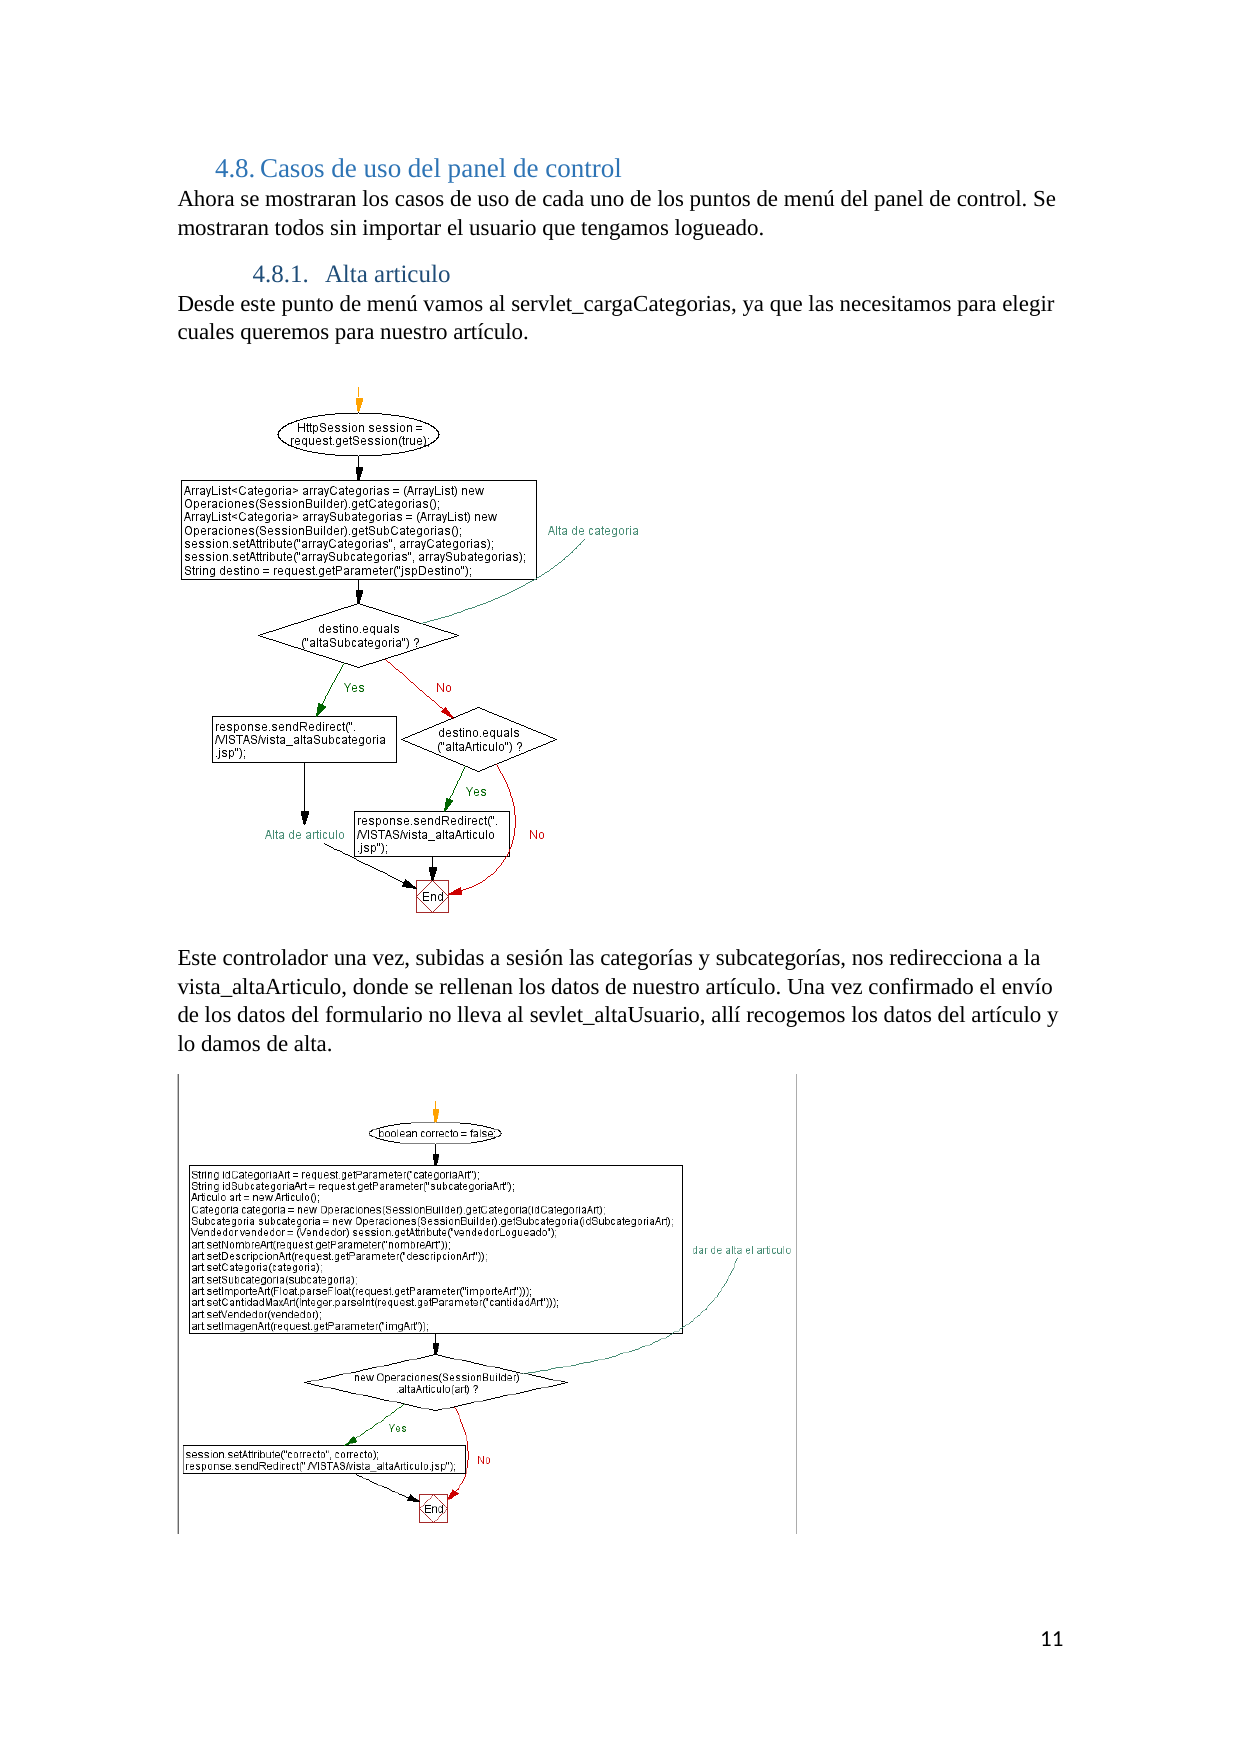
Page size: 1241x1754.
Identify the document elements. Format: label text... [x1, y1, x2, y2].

subtitle Alta articulo [252, 259, 1063, 288]
text Desde este punto de menú vamos al servlet_cargaCategorias, ya que las necesitamos para elegir cuales queremos para nuestro artículo. [177, 290, 1063, 345]
text Ahora se mostraran los casos de uso de cada uno de los puntos de menú del panel de control. Se mostraran todos sin importar el usuario que tengamos logueado. [177, 185, 1063, 240]
picture [177, 1074, 797, 1534]
subtitle Casos de uso del panel de control [215, 152, 1063, 183]
picture [177, 363, 643, 926]
text Este controlador una vez, subidas a sesión las categorías y subcategorías, nos redirecciona a la vista_altaArticulo, donde se rellenan los datos de nuestro artículo. Una vez confirmado el envío de los datos del formulario no lleva al sevlet_altaUsuario, allí recogemos los datos del artículo y lo damos de alta. [177, 944, 1063, 1056]
